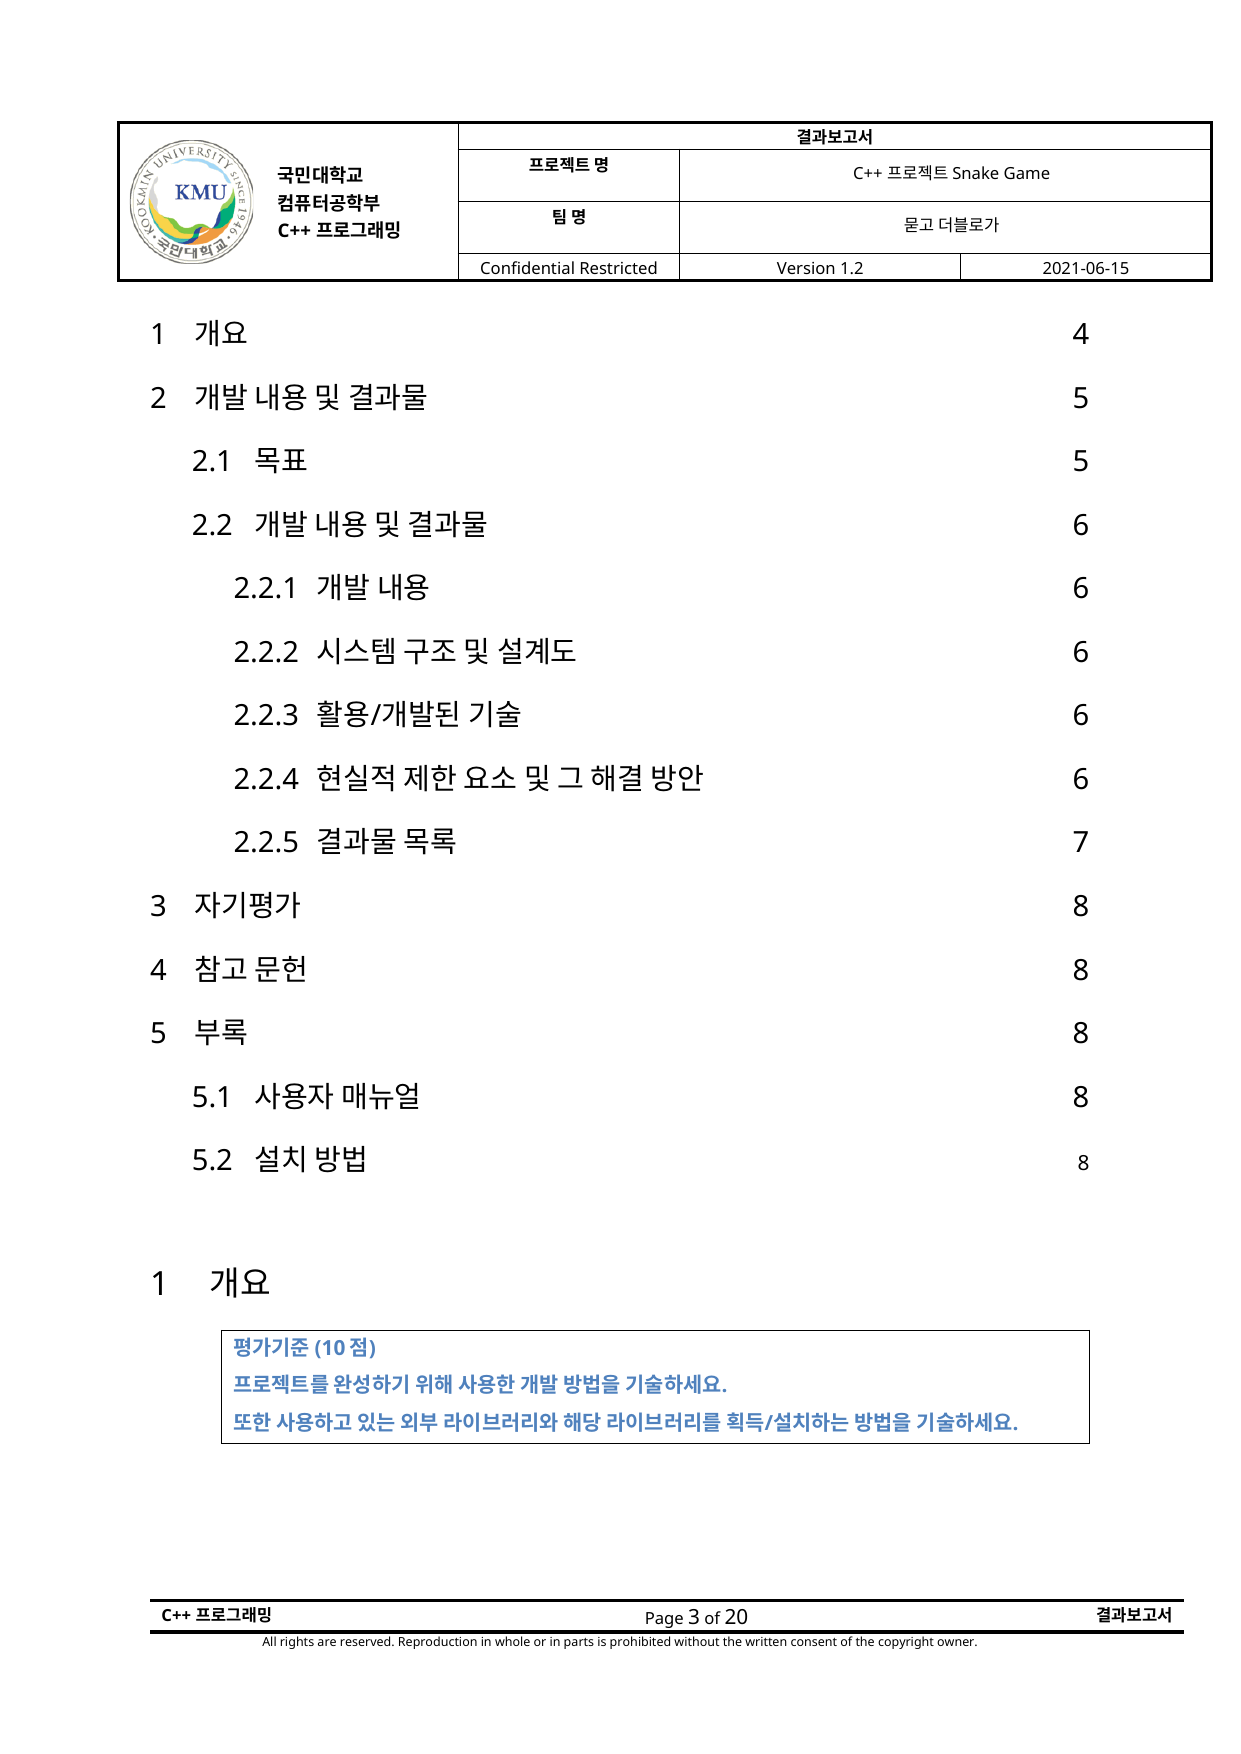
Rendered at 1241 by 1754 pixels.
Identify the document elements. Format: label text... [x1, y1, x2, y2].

table_header 평가기준 (10점) 프로젝트를 완성하기 위해 사용한 개발 방법을 기술하세요. 또한 사용하고 있는 외부 라이브러리와 해당 라이브러리를 획득/설치하는 방법을 기술하세요. [222, 1331, 1089, 1443]
picture [129, 140, 254, 264]
subtitle 개요 [150, 1257, 1090, 1306]
